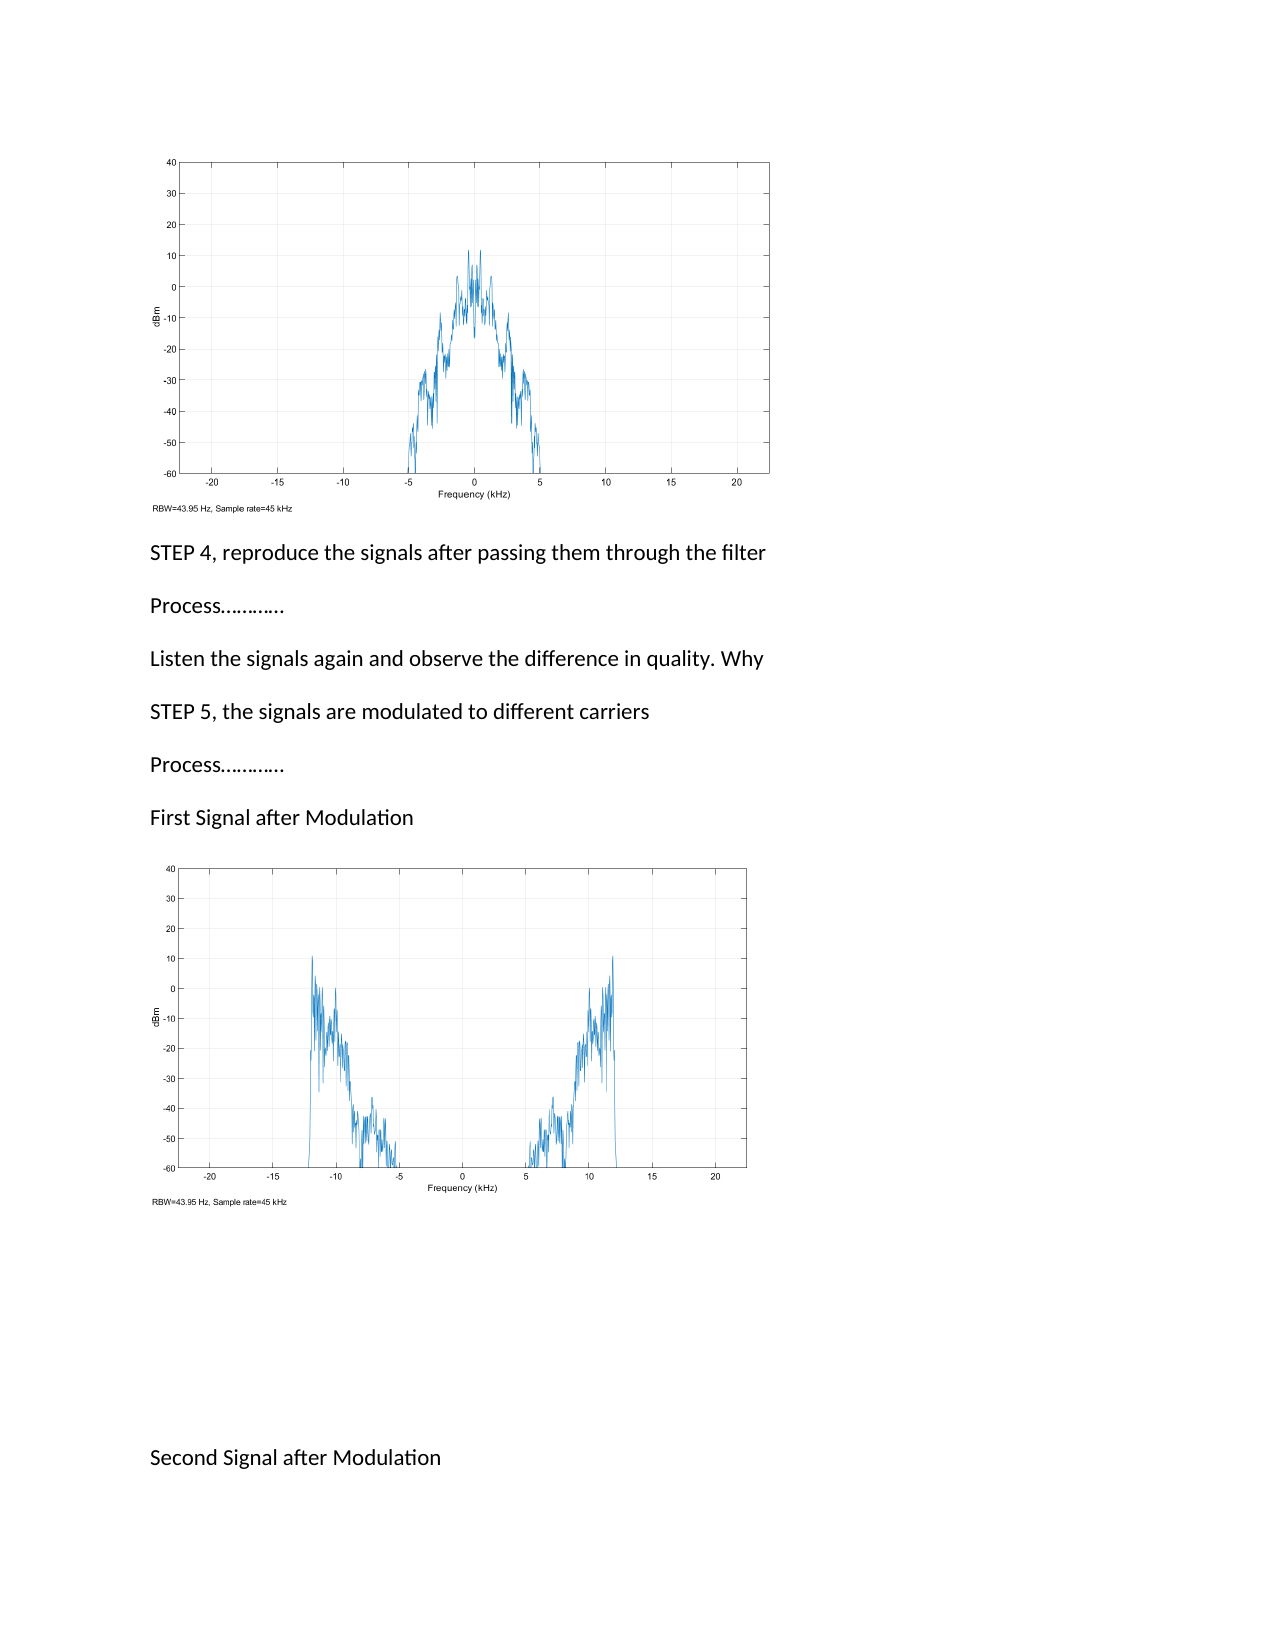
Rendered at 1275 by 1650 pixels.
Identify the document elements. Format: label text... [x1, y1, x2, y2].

text Second Signal after Modulation [150, 1443, 1125, 1471]
text Process………… [150, 750, 1125, 778]
text First Signal after Modulation [150, 803, 1125, 831]
picture [150, 150, 782, 514]
text STEP 4, reproduce the signals after passing them through the filter [150, 538, 1125, 566]
picture [150, 856, 759, 1207]
text Listen the signals again and observe the difference in quality. Why [150, 644, 1125, 672]
text Process………… [150, 591, 1125, 619]
text STEP 5, the signals are modulated to different carriers [150, 697, 1125, 725]
